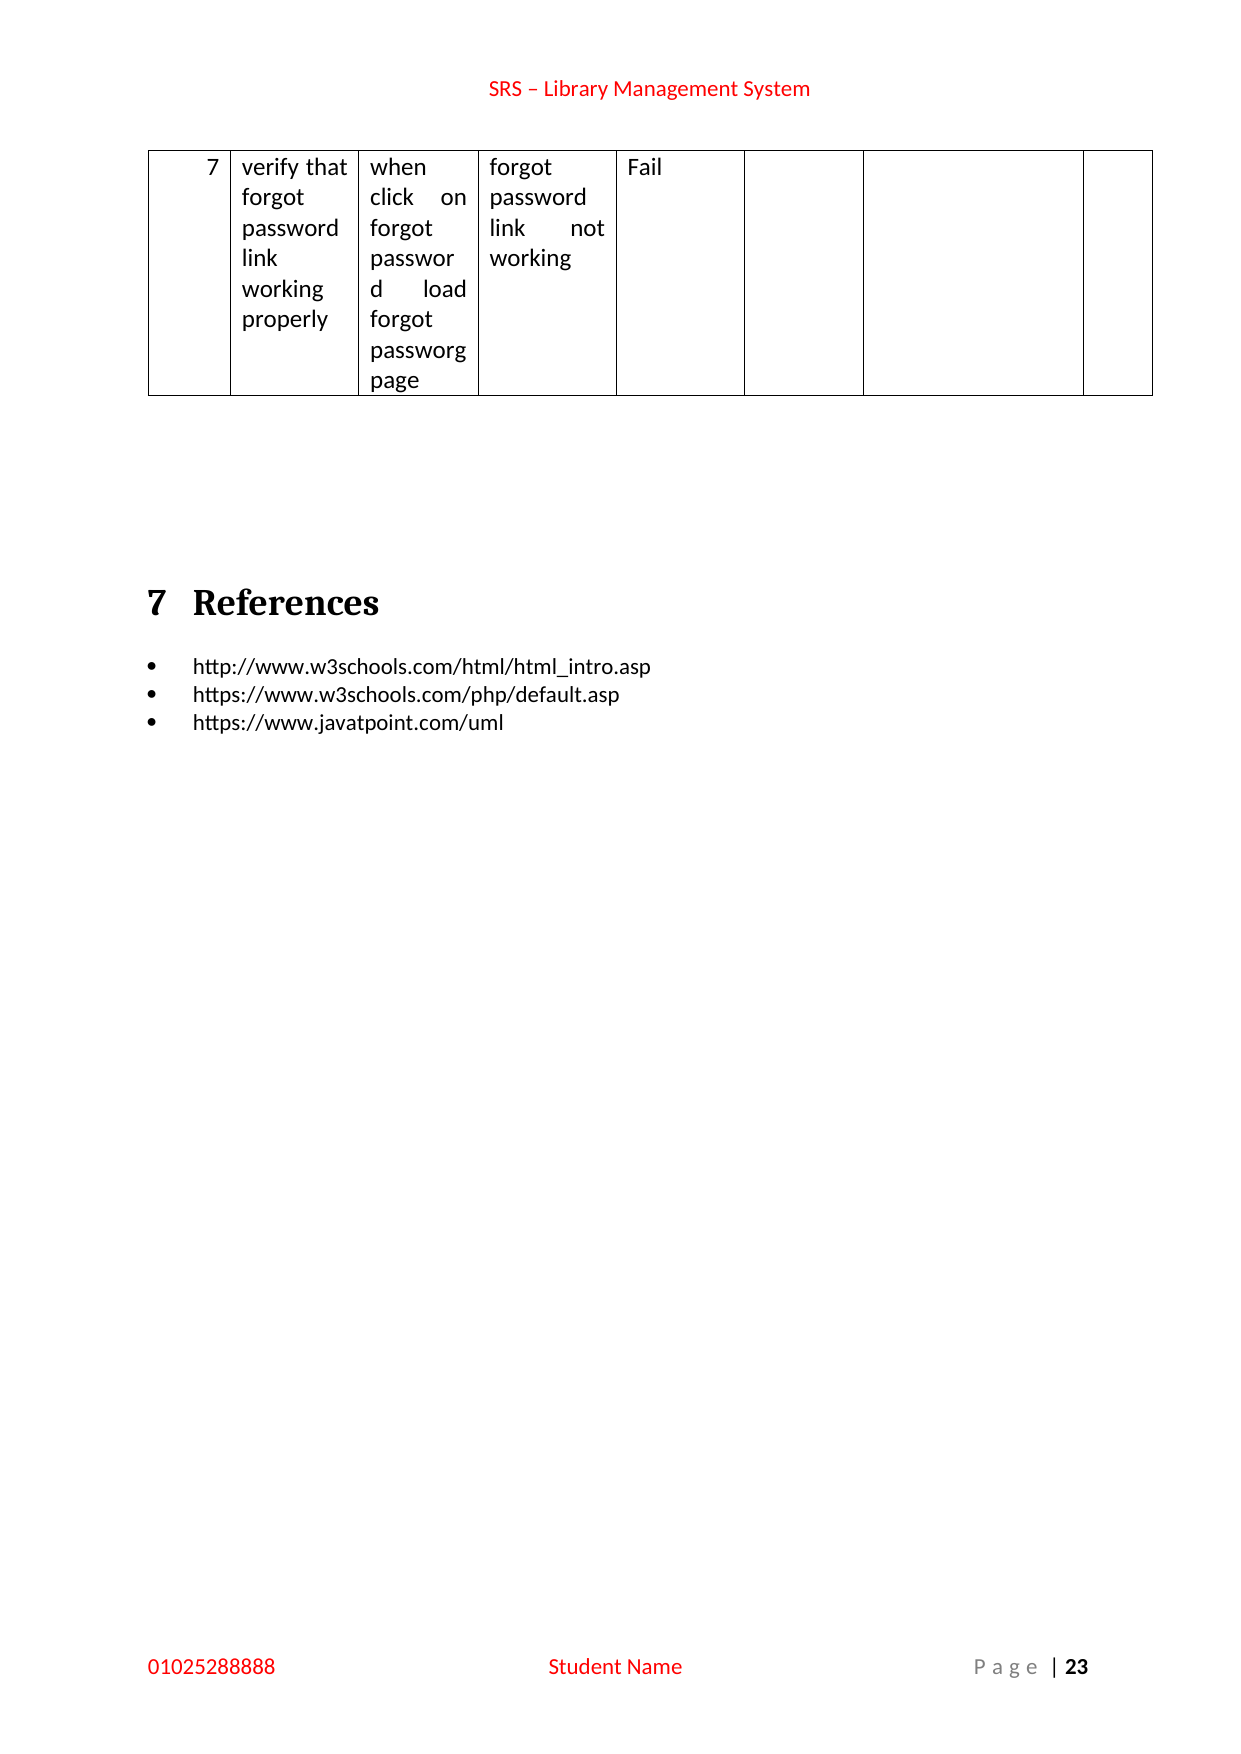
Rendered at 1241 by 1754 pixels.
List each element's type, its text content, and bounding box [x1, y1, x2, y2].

table_cell [864, 151, 1083, 395]
subtitle References [148, 581, 1152, 624]
table_cell 7 [149, 151, 230, 395]
list https://www.w3schools.com/php/default.asp [148, 680, 1152, 708]
table_cell [1084, 151, 1152, 395]
list http://www.w3schools.com/html/html_intro.asp [148, 652, 1152, 680]
table_cell [745, 151, 863, 395]
list https://www.javatpoint.com/uml [148, 708, 1152, 736]
table_cell forgot password link not working [479, 151, 616, 395]
table_cell Fail [617, 151, 744, 395]
table_cell when click on forgot password load forgot passworg page [359, 151, 478, 395]
table_cell verify that forgot password link working properly [231, 151, 358, 395]
